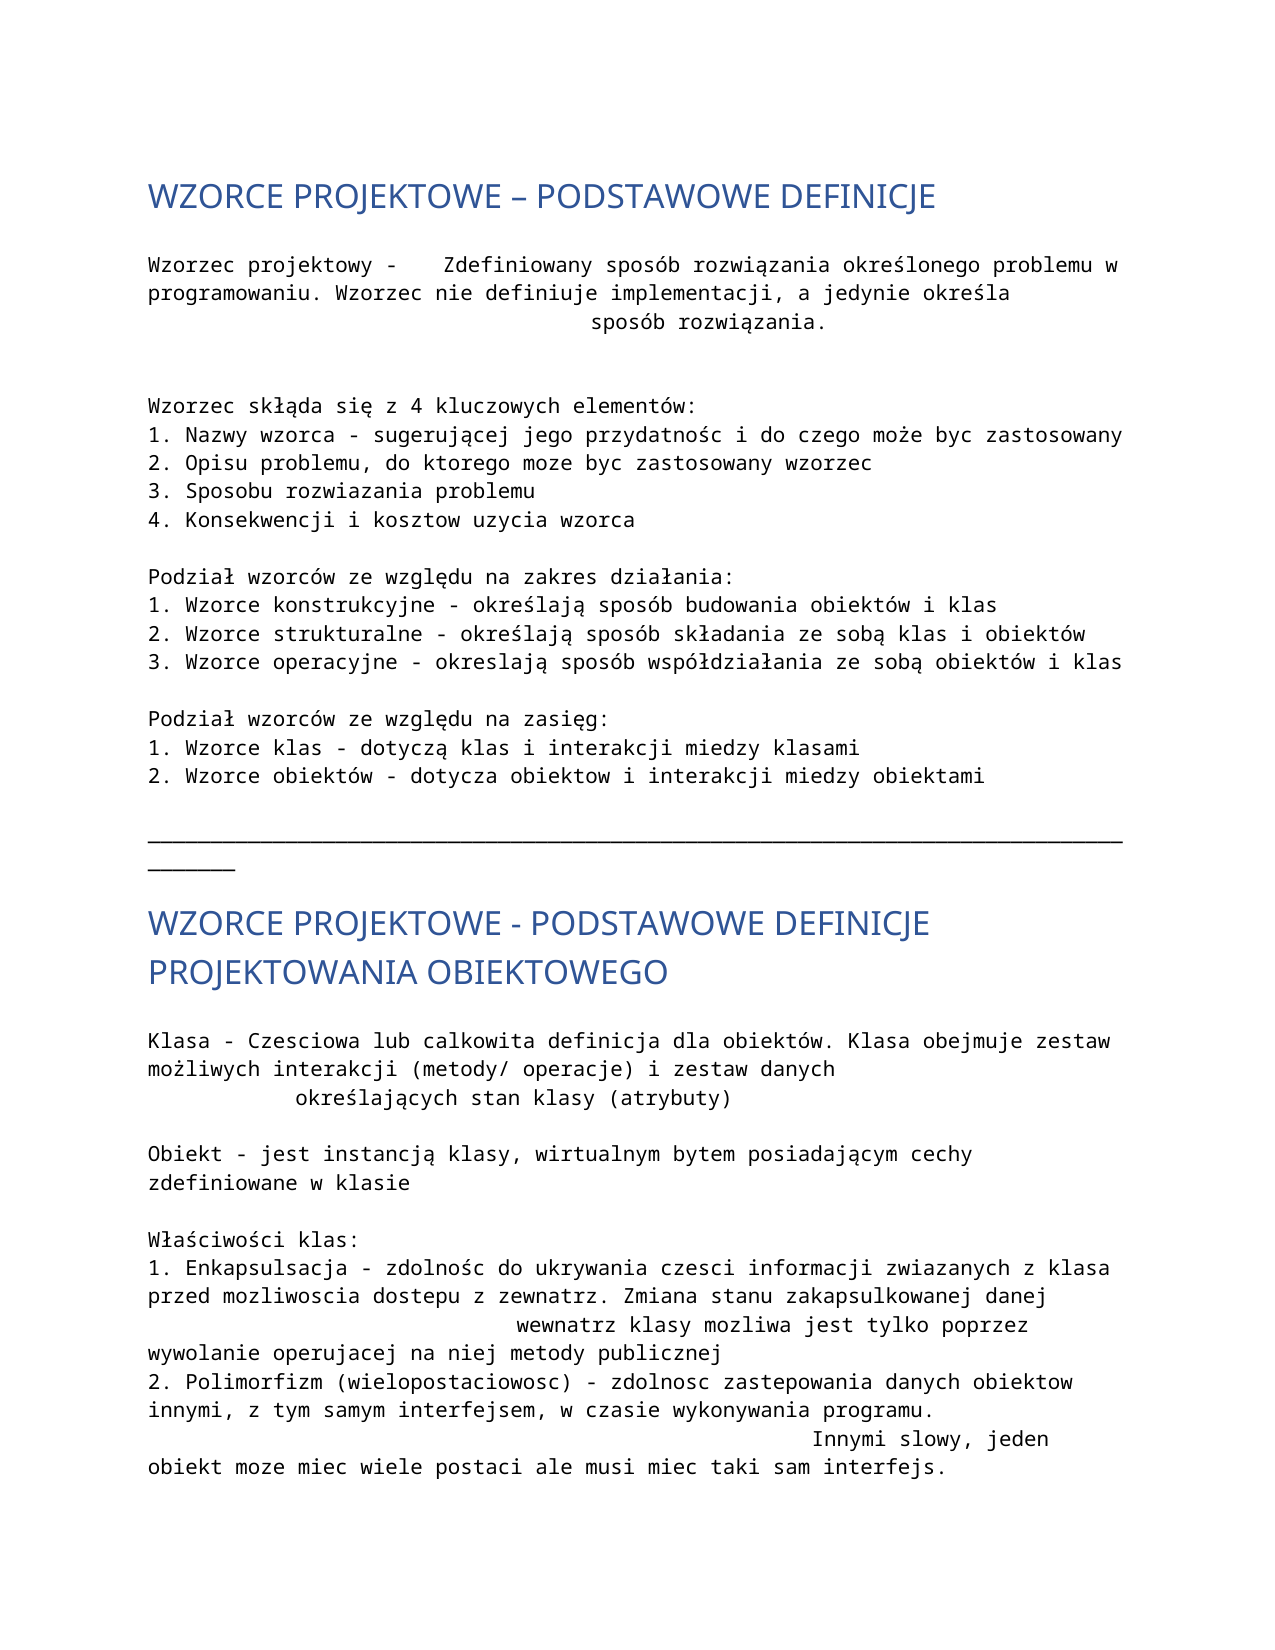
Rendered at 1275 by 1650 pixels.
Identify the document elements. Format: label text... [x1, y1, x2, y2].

text 1. Wzorce klas - dotyczą klas i interakcji miedzy klasami [148, 733, 1127, 761]
text 2. Wzorce obiektów - dotycza obiektow i interakcji miedzy obiektami [148, 761, 1127, 789]
text 2. Opisu problemu, do ktorego moze byc zastosowany wzorzec [148, 448, 1127, 477]
text 1. Wzorce konstrukcyjne - określają sposób budowania obiektów i klas [148, 590, 1127, 619]
text _____________________________________________________________________________________ [148, 818, 1127, 875]
text sposób rozwiązania. [148, 307, 1127, 335]
subtitle WZORCE PROJEKTOWE – PODSTAWOWE DEFINICJE [148, 173, 1127, 218]
text Podział wzorców ze względu na zasięg: [148, 704, 1127, 733]
text Wzorzec skłąda się z 4 kluczowych elementów: [148, 391, 1127, 420]
text 2. Polimorfizm (wielopostaciowosc) - zdolnosc zastepowania danych obiektow innymi, z tym samym interfejsem, w czasie wykonywania programu. [148, 1367, 1127, 1424]
text Klasa - Czesciowa lub calkowita definicja dla obiektów. Klasa obejmuje zestaw możliwych interakcji (metody/ operacje) i zestaw danych [148, 1026, 1127, 1083]
text 4. Konsekwencji i kosztow uzycia wzorca [148, 505, 1127, 533]
subtitle WZORCE PROJEKTOWE - PODSTAWOWE DEFINICJE PROJEKTOWANIA OBIEKTOWEGO [148, 900, 1127, 994]
text wewnatrz klasy mozliwa jest tylko poprzez wywolanie operujacej na niej metody publicznej [148, 1310, 1127, 1367]
text 1. Enkapsulsacja - zdolnośc do ukrywania czesci informacji zwiazanych z klasa przed mozliwoscia dostepu z zewnatrz. Zmiana stanu zakapsulkowanej danej [148, 1253, 1127, 1310]
text Właściwości klas: [148, 1225, 1127, 1253]
text Podział wzorców ze względu na zakres działania: [148, 562, 1127, 590]
text Obiekt - jest instancją klasy, wirtualnym bytem posiadającym cechy zdefiniowane w klasie [148, 1139, 1127, 1196]
text 2. Wzorce strukturalne - określają sposób składania ze sobą klas i obiektów [148, 619, 1127, 647]
text określających stan klasy (atrybuty) [148, 1083, 1127, 1111]
text Innymi slowy, jeden obiekt moze miec wiele postaci ale musi miec taki sam interfejs. [148, 1424, 1127, 1481]
text 3. Sposobu rozwiazania problemu [148, 477, 1127, 505]
text 1. Nazwy wzorca - sugerującej jego przydatnośc i do czego może byc zastosowany [148, 420, 1127, 448]
text 3. Wzorce operacyjne - okreslają sposób współdziałania ze sobą obiektów i klas [148, 647, 1127, 676]
text Wzorzec projektowy - Zdefiniowany sposób rozwiązania określonego problemu w programowaniu. Wzorzec nie definiuje implementacji, a jedynie określa [148, 250, 1127, 307]
